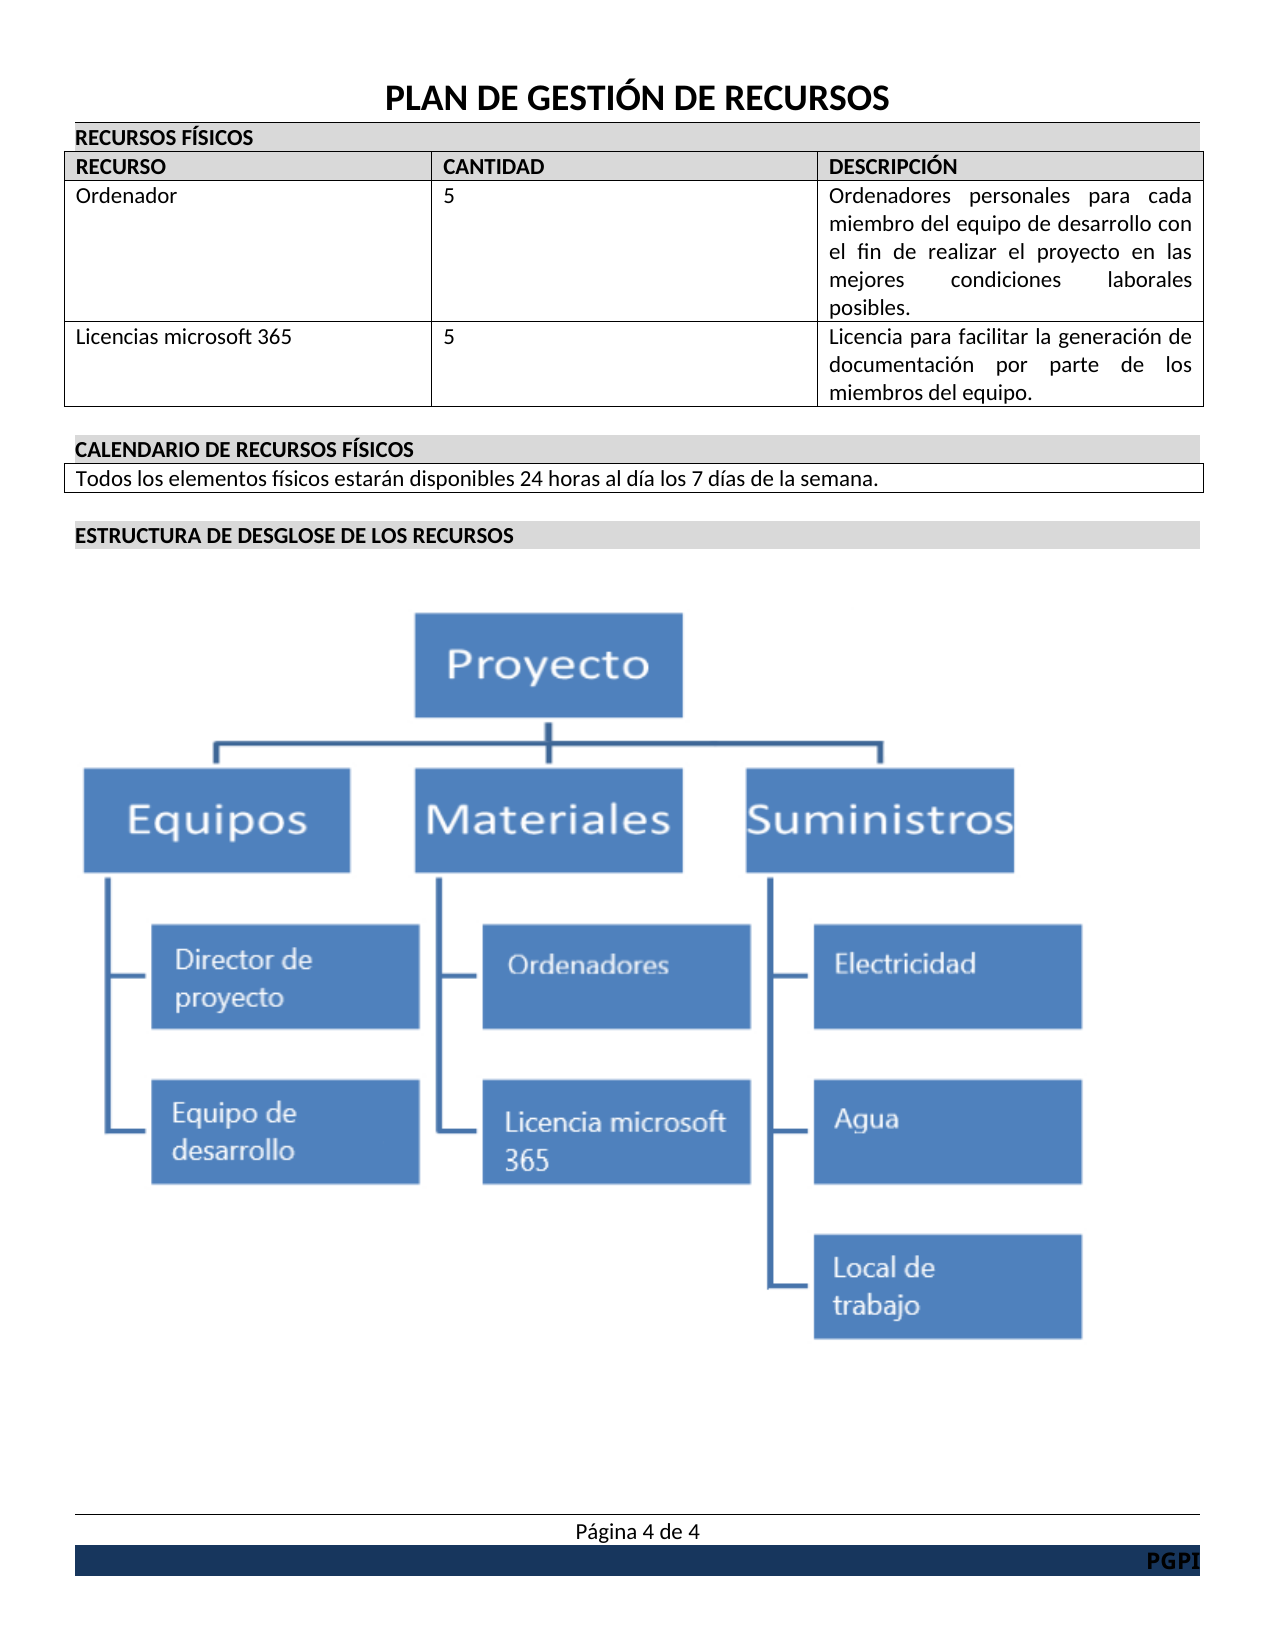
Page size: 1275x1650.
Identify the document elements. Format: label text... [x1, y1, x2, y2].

text RECURSOS FÍSICOS [75, 123, 1200, 151]
picture [75, 577, 1105, 1351]
table_cell Ordenador [65, 181, 431, 321]
table_cell Licencia para facilitar la generación de documentación por parte de los miembros del equipo. [818, 322, 1203, 406]
table_cell 5 [432, 181, 817, 321]
text ESTRUCTURA DE DESGLOSE DE LOS RECURSOS [75, 521, 1200, 549]
table_cell 5 [432, 322, 817, 406]
table_header Todos los elementos físicos estarán disponibles 24 horas al día los 7 días de la semana. [65, 464, 1203, 492]
table_cell Licencias microsoft 365 [65, 322, 431, 406]
text CALENDARIO DE RECURSOS FÍSICOS [75, 435, 1200, 463]
table_cell Ordenadores personales para cada miembro del equipo de desarrollo con el fin de realizar el proyecto en las mejores condiciones laborales posibles. [818, 181, 1203, 321]
